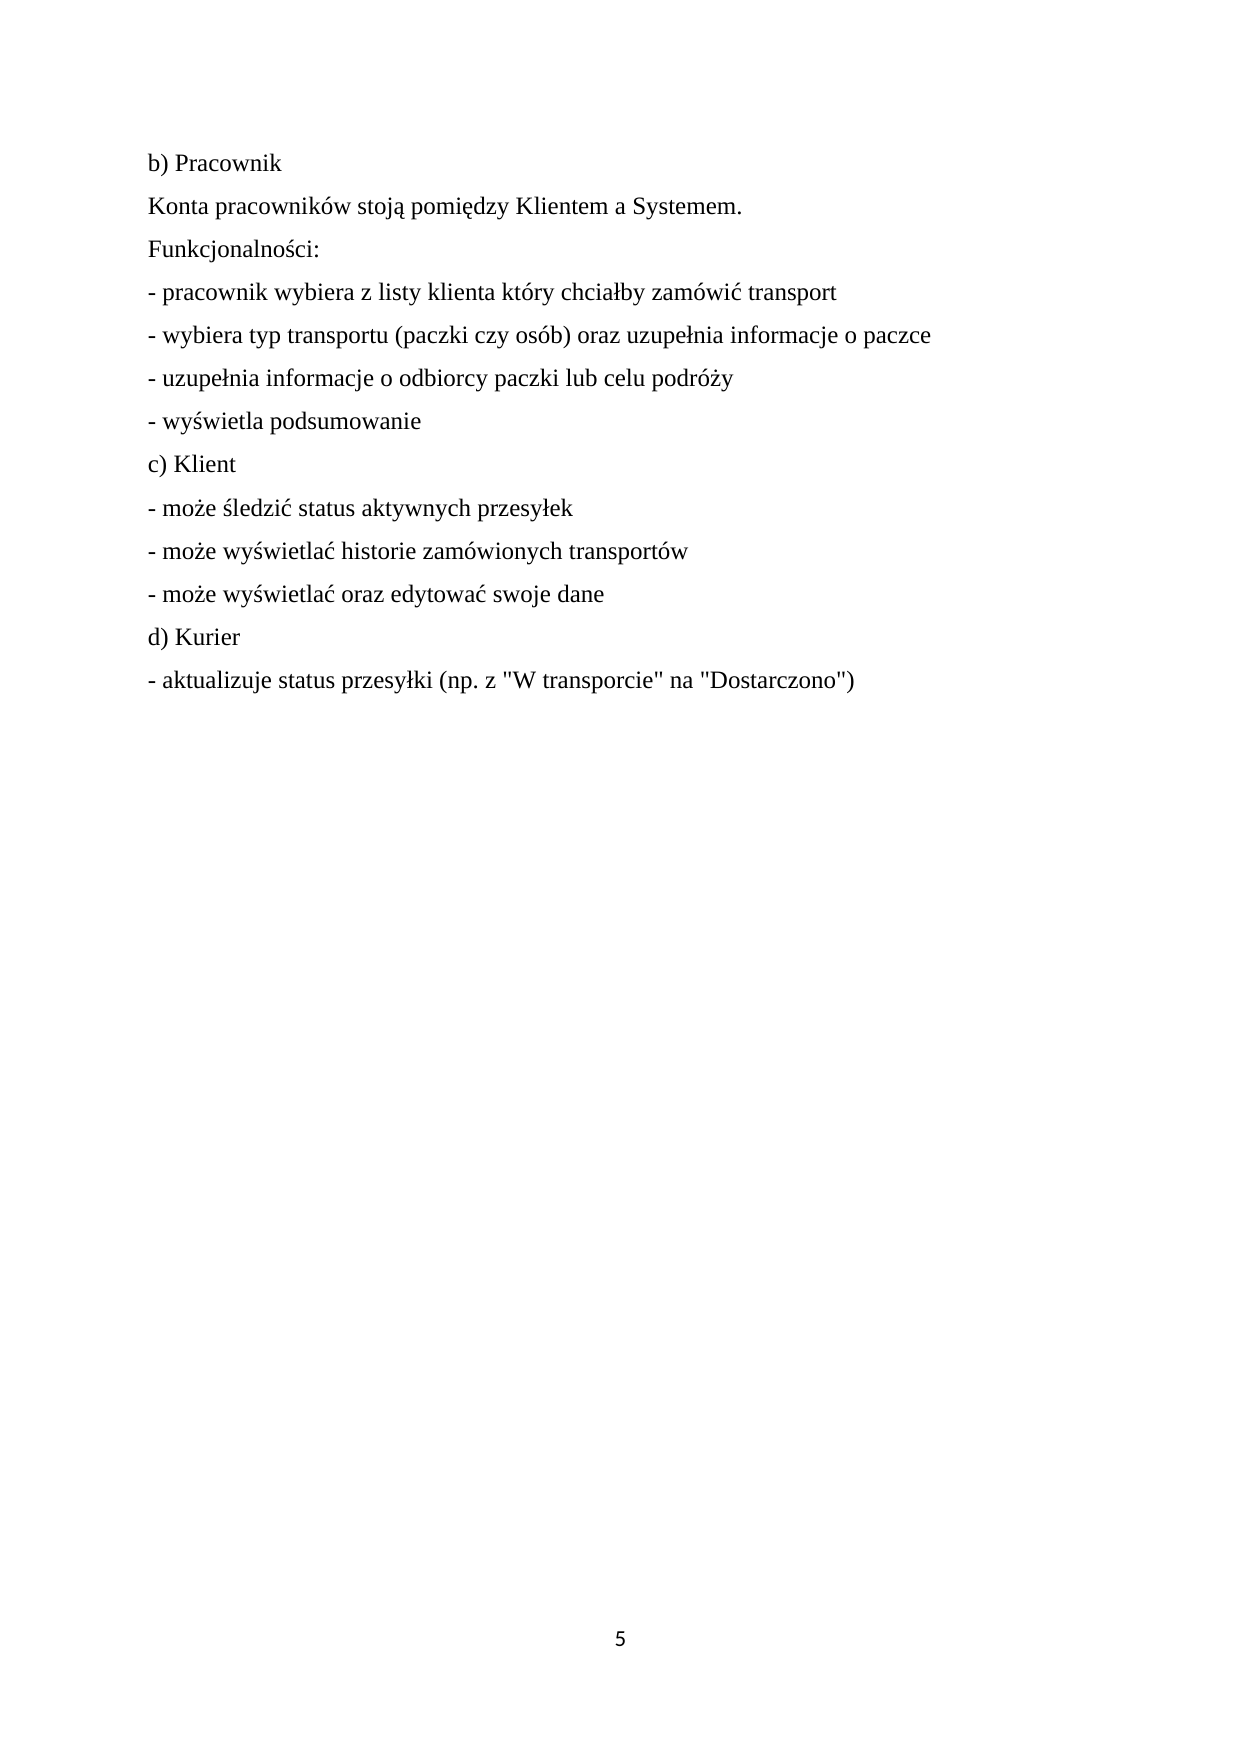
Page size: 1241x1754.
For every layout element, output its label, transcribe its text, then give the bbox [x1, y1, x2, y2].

text - może śledzić status aktywnych przesyłek [148, 493, 1093, 521]
text c) Klient [148, 449, 1093, 478]
text - może wyświetlać oraz edytować swoje dane [148, 579, 1093, 608]
text Funkcjonalności: [148, 234, 1093, 263]
text b) Pracownik [148, 148, 1093, 176]
text - wybiera typ transportu (paczki czy osób) oraz uzupełnia informacje o paczce [148, 320, 1093, 349]
text d) Kurier [148, 622, 1093, 651]
text Konta pracowników stoją pomiędzy Klientem a Systemem. [148, 191, 1093, 219]
text - aktualizuje status przesyłki (np. z "W transporcie" na "Dostarczono") [148, 665, 1093, 694]
text - pracownik wybiera z listy klienta który chciałby zamówić transport [148, 277, 1093, 306]
text - może wyświetlać historie zamówionych transportów [148, 536, 1093, 564]
text - wyświetla podsumowanie [148, 406, 1093, 435]
text - uzupełnia informacje o odbiorcy paczki lub celu podróży [148, 363, 1093, 392]
